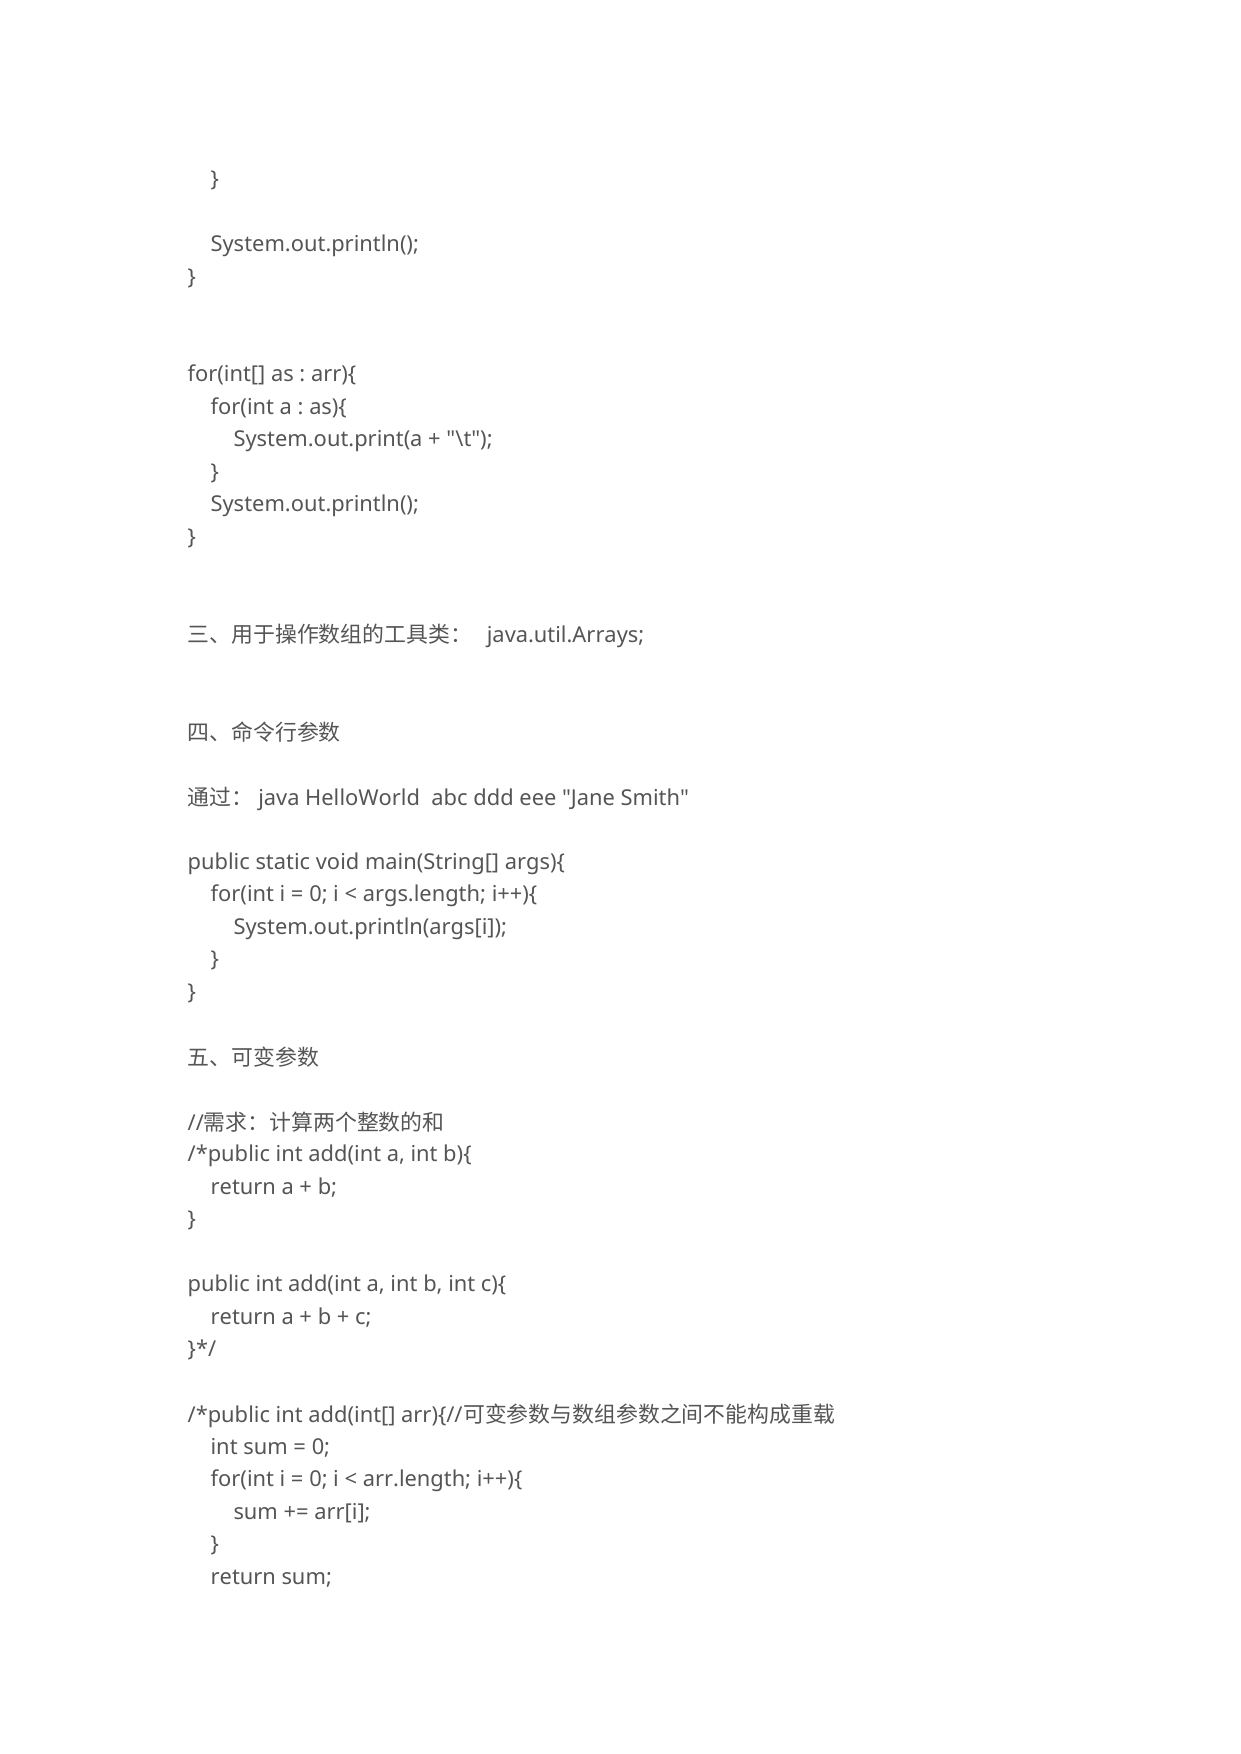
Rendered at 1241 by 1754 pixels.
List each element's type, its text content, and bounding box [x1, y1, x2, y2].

text for(int i = 0; i < arr.length; i++){ [187, 1462, 1053, 1494]
text 五、可变参数 [187, 1039, 1053, 1072]
text } [187, 942, 1053, 974]
text return a + b + c; [187, 1299, 1053, 1332]
text public int add(int a, int b, int c){ [187, 1267, 1053, 1299]
text } [187, 519, 1053, 552]
text //需求：计算两个整数的和 [187, 1104, 1053, 1137]
text /*public int add(int[] arr){//可变参数与数组参数之间不能构成重载 [187, 1397, 1053, 1429]
text sum += arr[i]; [187, 1494, 1053, 1527]
text } [187, 259, 1053, 292]
text int sum = 0; [187, 1429, 1053, 1462]
text for(int[] as : arr){ [187, 357, 1053, 389]
text } [187, 974, 1053, 1007]
text System.out.println(); [187, 487, 1053, 519]
text 通过： java HelloWorld abc ddd eee "Jane Smith" [187, 779, 1053, 812]
text System.out.print(a + "\t"); [187, 422, 1053, 454]
text } [187, 162, 1053, 194]
text }*/ [187, 1332, 1053, 1364]
text return sum; [187, 1559, 1053, 1592]
text 三、用于操作数组的工具类： java.util.Arrays; [187, 617, 1053, 649]
text } [187, 1527, 1053, 1559]
text public static void main(String[] args){ [187, 844, 1053, 877]
text 四、命令行参数 [187, 714, 1053, 747]
text for(int a : as){ [187, 389, 1053, 422]
text System.out.println(); [187, 227, 1053, 259]
text } [187, 454, 1053, 487]
text for(int i = 0; i < args.length; i++){ [187, 877, 1053, 909]
text return a + b; [187, 1169, 1053, 1202]
text System.out.println(args[i]); [187, 909, 1053, 942]
text } [187, 1202, 1053, 1234]
text /*public int add(int a, int b){ [187, 1137, 1053, 1169]
